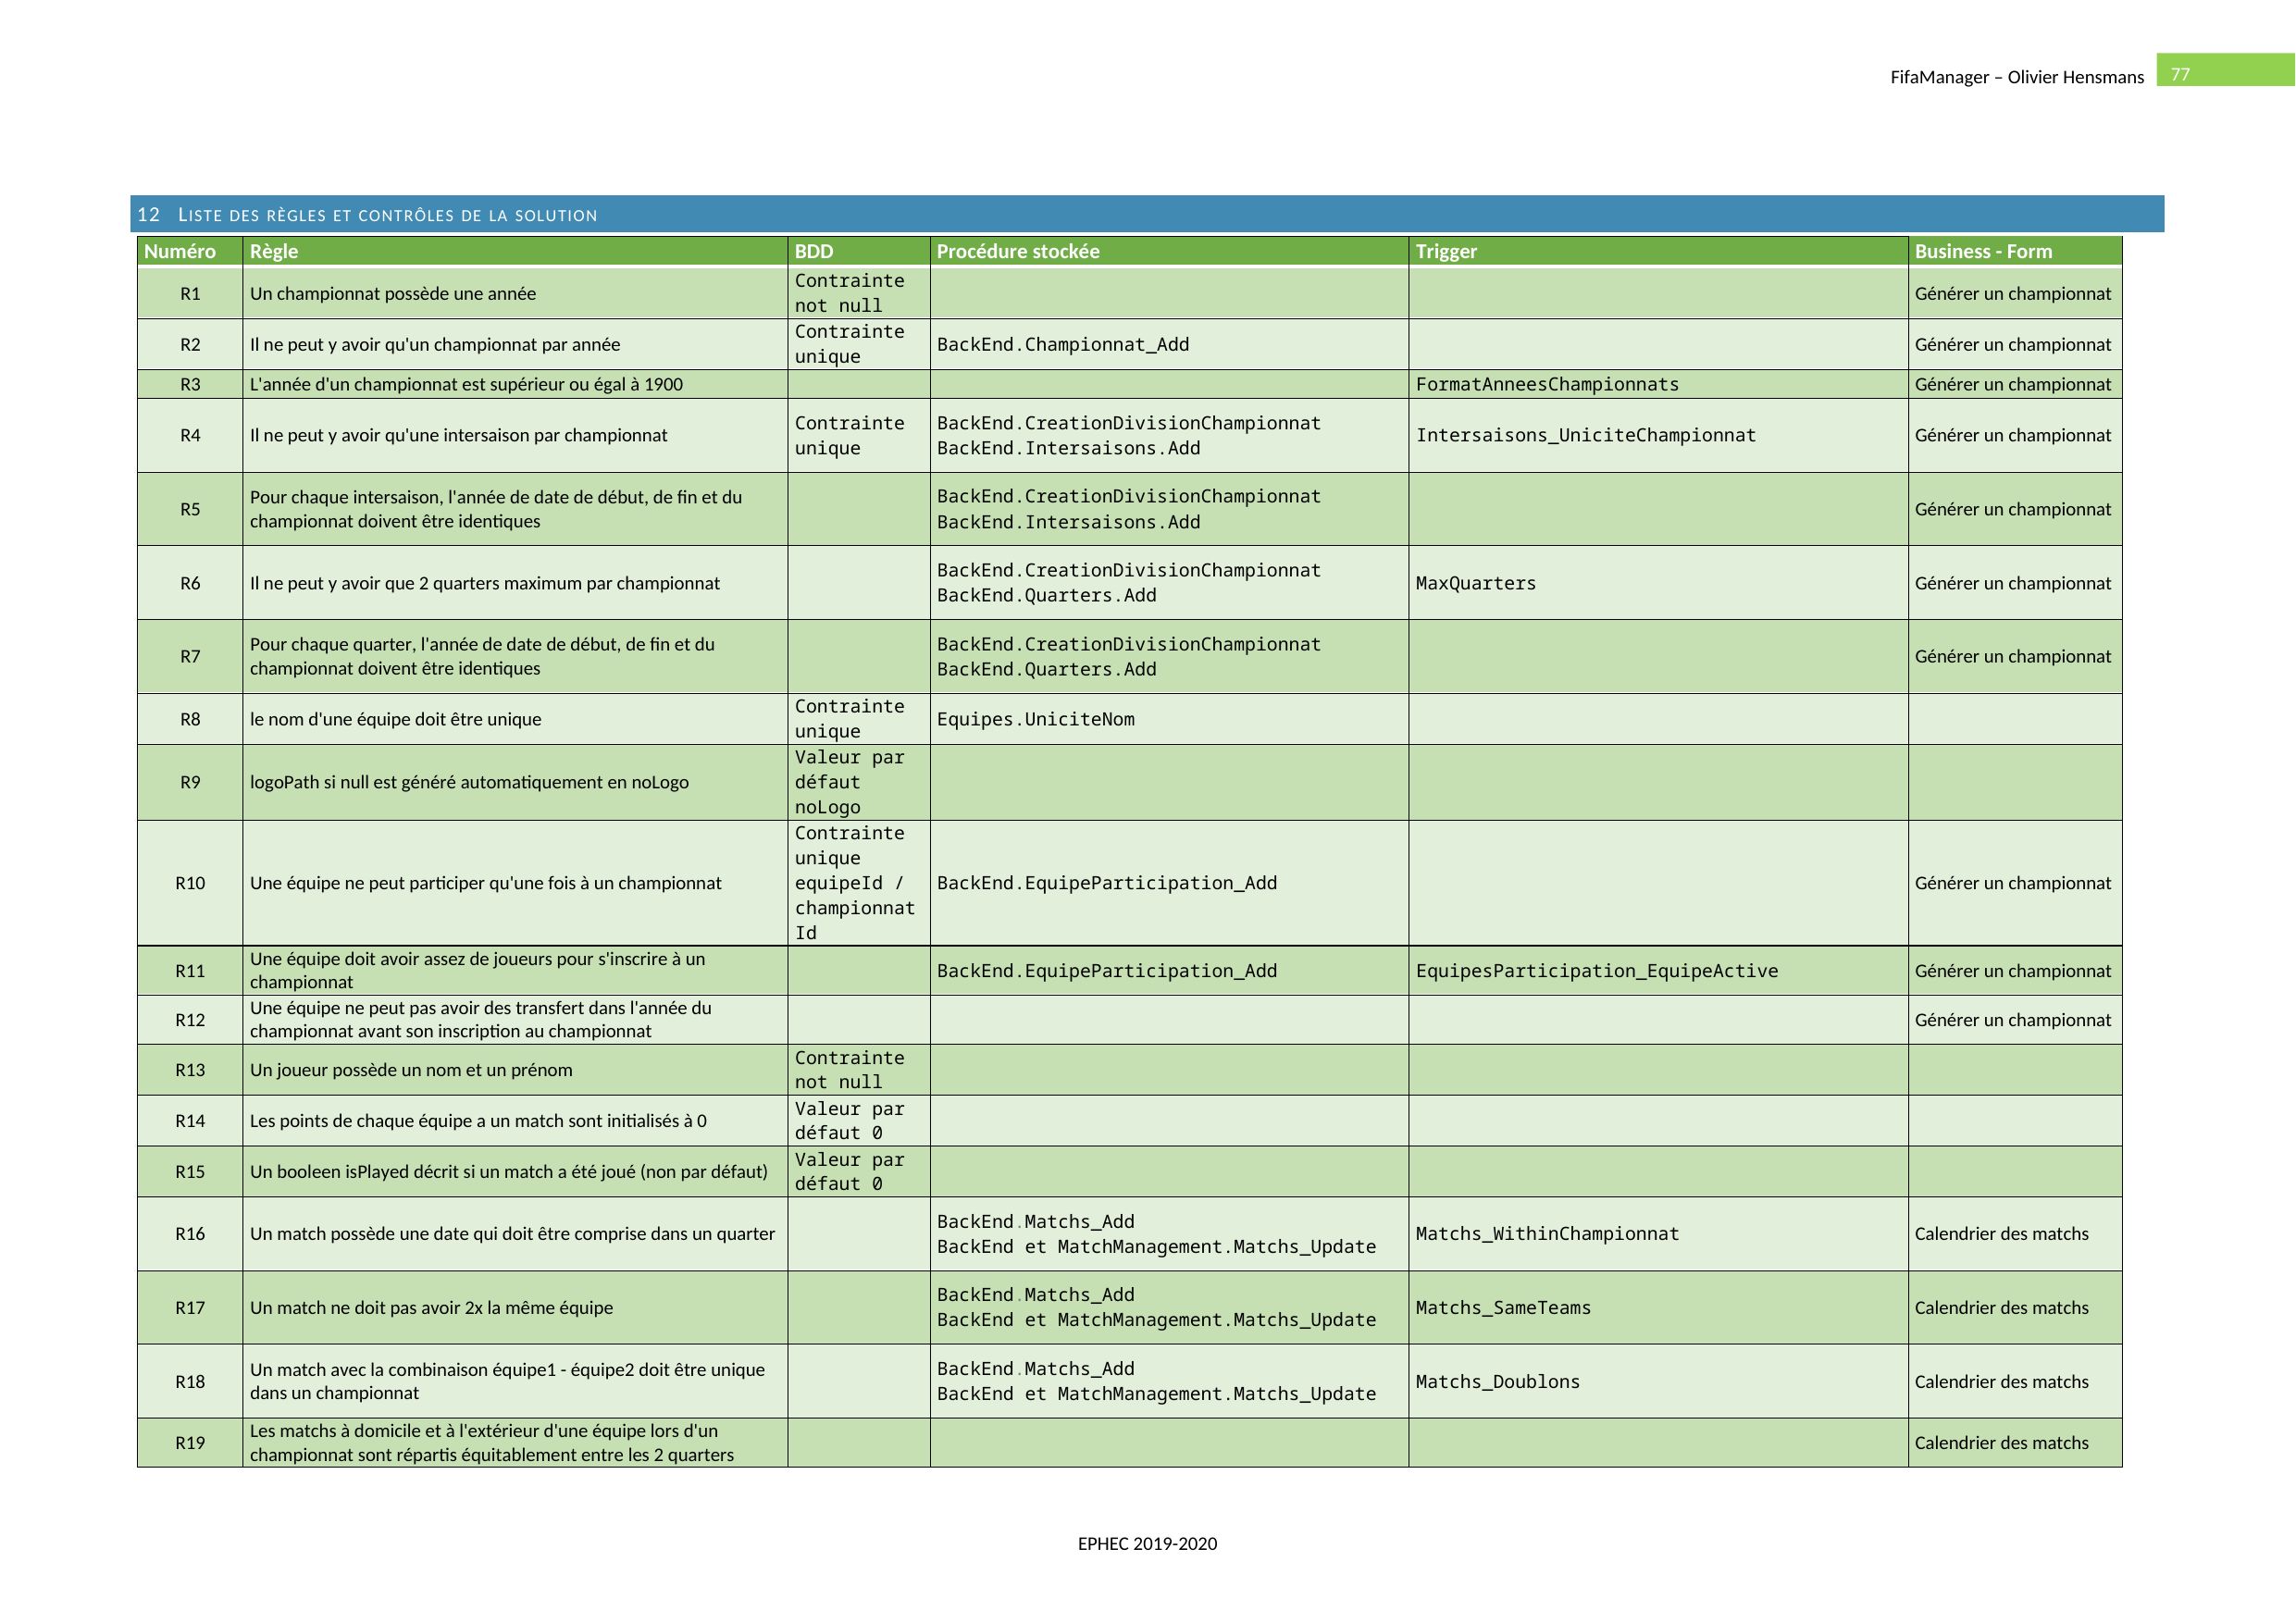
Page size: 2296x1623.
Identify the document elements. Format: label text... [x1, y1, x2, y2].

table_cell Contrainte unique [788, 399, 930, 471]
table_cell [931, 996, 1409, 1044]
table_cell FormatAnneesChampionnats [1409, 370, 1908, 398]
table_cell Matchs_WithinChampionnat [1409, 1197, 1908, 1270]
table_header Règle [243, 237, 788, 265]
table_cell [788, 947, 930, 994]
table_cell Générer un championnat [1909, 996, 2122, 1044]
table_cell Générer un championnat [1909, 947, 2122, 994]
table_cell R18 [138, 1344, 242, 1418]
table_cell BackEnd.EquipeParticipation_Add [931, 947, 1409, 994]
table_cell [931, 1146, 1409, 1196]
table_cell logoPath si null est généré automatiquement en noLogo [243, 745, 788, 820]
table_cell R16 [138, 1197, 242, 1270]
table_cell BackEnd.Championnat_Add [931, 319, 1409, 368]
table_cell R13 [138, 1045, 242, 1095]
table_cell [1409, 821, 1908, 945]
table_cell [1909, 694, 2122, 743]
table_cell R7 [138, 620, 242, 692]
table_cell Un championnat possède une année [243, 268, 788, 317]
table_cell Contrainte unique equipeId / championnatId [788, 821, 930, 945]
table_cell [788, 1419, 930, 1467]
table_cell BackEnd.Matchs_Add BackEnd et MatchManagement.Matchs_Update [931, 1271, 1409, 1344]
table_cell Un booleen isPlayed décrit si un match a été joué (non par défaut) [243, 1146, 788, 1196]
table_cell Une équipe doit avoir assez de joueurs pour s'inscrire à un championnat [243, 947, 788, 994]
table_cell Contrainte not null [788, 268, 930, 317]
table_cell L'année d'un championnat est supérieur ou égal à 1900 [243, 370, 788, 398]
table_cell R8 [138, 694, 242, 743]
table_cell R14 [138, 1096, 242, 1146]
table_cell Générer un championnat [1909, 370, 2122, 398]
table_cell Générer un championnat [1909, 620, 2122, 692]
table_cell R12 [138, 996, 242, 1044]
table_cell [788, 1271, 930, 1344]
table_cell Valeur par défaut noLogo [788, 745, 930, 820]
table_cell Une équipe ne peut pas avoir des transfert dans l'année du championnat avant son inscription au championnat [243, 996, 788, 1044]
table_cell le nom d'une équipe doit être unique [243, 694, 788, 743]
table_cell [931, 1045, 1409, 1095]
table_cell Matchs_SameTeams [1409, 1271, 1908, 1344]
table_cell BackEnd.EquipeParticipation_Add [931, 821, 1409, 945]
table_cell [788, 620, 930, 692]
table_cell R17 [138, 1271, 242, 1344]
table_cell MaxQuarters [1409, 546, 1908, 619]
table_cell R2 [138, 319, 242, 368]
table_cell R11 [138, 947, 242, 994]
table_cell [1909, 1146, 2122, 1196]
table_cell [788, 1197, 930, 1270]
table_cell [1409, 1419, 1908, 1467]
table_cell BackEnd.CreationDivisionChampionnat BackEnd.Quarters.Add [931, 620, 1409, 692]
table_cell Pour chaque intersaison, l'année de date de début, de fin et du championnat doivent être identiques [243, 473, 788, 545]
table_cell Il ne peut y avoir qu'une intersaison par championnat [243, 399, 788, 471]
table_cell Les matchs à domicile et à l'extérieur d'une équipe lors d'un championnat sont répartis équitablement entre les 2 quarters [243, 1419, 788, 1467]
table_header Procédure stockée [931, 237, 1409, 265]
table_cell [1409, 319, 1908, 368]
table_cell Pour chaque quarter, l'année de date de début, de fin et du championnat doivent être identiques [243, 620, 788, 692]
table_cell Equipes.UniciteNom [931, 694, 1409, 743]
table_cell [1909, 745, 2122, 820]
table_cell Une équipe ne peut participer qu'une fois à un championnat [243, 821, 788, 945]
table_cell [1409, 1096, 1908, 1146]
table_header Numéro [138, 237, 242, 265]
table_cell R1 [138, 268, 242, 317]
table_cell Valeur par défaut 0 [788, 1096, 930, 1146]
table_cell [788, 370, 930, 398]
table_cell Un match possède une date qui doit être comprise dans un quarter [243, 1197, 788, 1270]
table_cell R19 [138, 1419, 242, 1467]
table_cell Matchs_Doublons [1409, 1344, 1908, 1418]
table_cell Il ne peut y avoir que 2 quarters maximum par championnat [243, 546, 788, 619]
table_header Business - Form [1909, 236, 2122, 265]
table_cell Générer un championnat [1909, 821, 2122, 945]
table_cell Générer un championnat [1909, 319, 2122, 368]
table_cell BackEnd.Matchs_Add BackEnd et MatchManagement.Matchs_Update [931, 1344, 1409, 1418]
table_cell [788, 473, 930, 545]
table_cell [1909, 1096, 2122, 1146]
table_cell Calendrier des matchs [1909, 1344, 2122, 1418]
table_header Trigger [1409, 237, 1908, 265]
table_cell Un joueur possède un nom et un prénom [243, 1045, 788, 1095]
table_cell [1409, 268, 1908, 317]
table_cell [1409, 620, 1908, 692]
table_cell Contrainte unique [788, 319, 930, 368]
table_cell [1409, 694, 1908, 743]
table_cell R6 [138, 546, 242, 619]
table_cell Calendrier des matchs [1909, 1197, 2122, 1270]
table_cell [931, 1096, 1409, 1146]
table_cell [931, 745, 1409, 820]
table_cell BackEnd.CreationDivisionChampionnat BackEnd.Quarters.Add [931, 546, 1409, 619]
table_cell Contrainte unique [788, 694, 930, 743]
table_cell Intersaisons_UniciteChampionnat [1409, 399, 1908, 471]
table_cell EquipesParticipation_EquipeActive [1409, 947, 1908, 994]
subtitle Liste des règles et contrôles de la solution [137, 201, 2159, 227]
table_cell [788, 1344, 930, 1418]
table_cell Il ne peut y avoir qu'un championnat par année [243, 319, 788, 368]
table_cell [1409, 745, 1908, 820]
table_cell BackEnd.CreationDivisionChampionnat BackEnd.Intersaisons.Add [931, 399, 1409, 471]
table_cell [931, 370, 1409, 398]
table_cell [931, 268, 1409, 317]
table_cell Valeur par défaut 0 [788, 1146, 930, 1196]
table_cell [1409, 1146, 1908, 1196]
table_cell Générer un championnat [1909, 399, 2122, 471]
table_cell [1909, 1045, 2122, 1095]
table_cell [788, 546, 930, 619]
table_cell Calendrier des matchs [1909, 1271, 2122, 1344]
table_cell [788, 996, 930, 1044]
table_cell BackEnd.Matchs_Add BackEnd et MatchManagement.Matchs_Update [931, 1197, 1409, 1270]
table_cell Les points de chaque équipe a un match sont initialisés à 0 [243, 1096, 788, 1146]
table_cell [1409, 1045, 1908, 1095]
table_cell R3 [138, 370, 242, 398]
table_cell BackEnd.CreationDivisionChampionnat BackEnd.Intersaisons.Add [931, 473, 1409, 545]
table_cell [1909, 1419, 2122, 1467]
table_cell Un match ne doit pas avoir 2x la même équipe [243, 1271, 788, 1344]
table_cell R15 [138, 1146, 242, 1196]
table_cell R5 [138, 473, 242, 545]
table_cell Un match avec la combinaison équipe1 - équipe2 doit être unique dans un championnat [243, 1344, 788, 1418]
table_header BDD [788, 237, 930, 265]
table_cell [1409, 473, 1908, 545]
table_cell Générer un championnat [1909, 268, 2122, 317]
table_cell [931, 1419, 1409, 1467]
table_cell R4 [138, 399, 242, 471]
table_cell Générer un championnat [1909, 473, 2122, 545]
table_cell Contrainte not null [788, 1045, 930, 1095]
table_cell Générer un championnat [1909, 546, 2122, 619]
table_cell R9 [138, 745, 242, 820]
table_cell R10 [138, 821, 242, 945]
table_cell [1409, 996, 1908, 1044]
